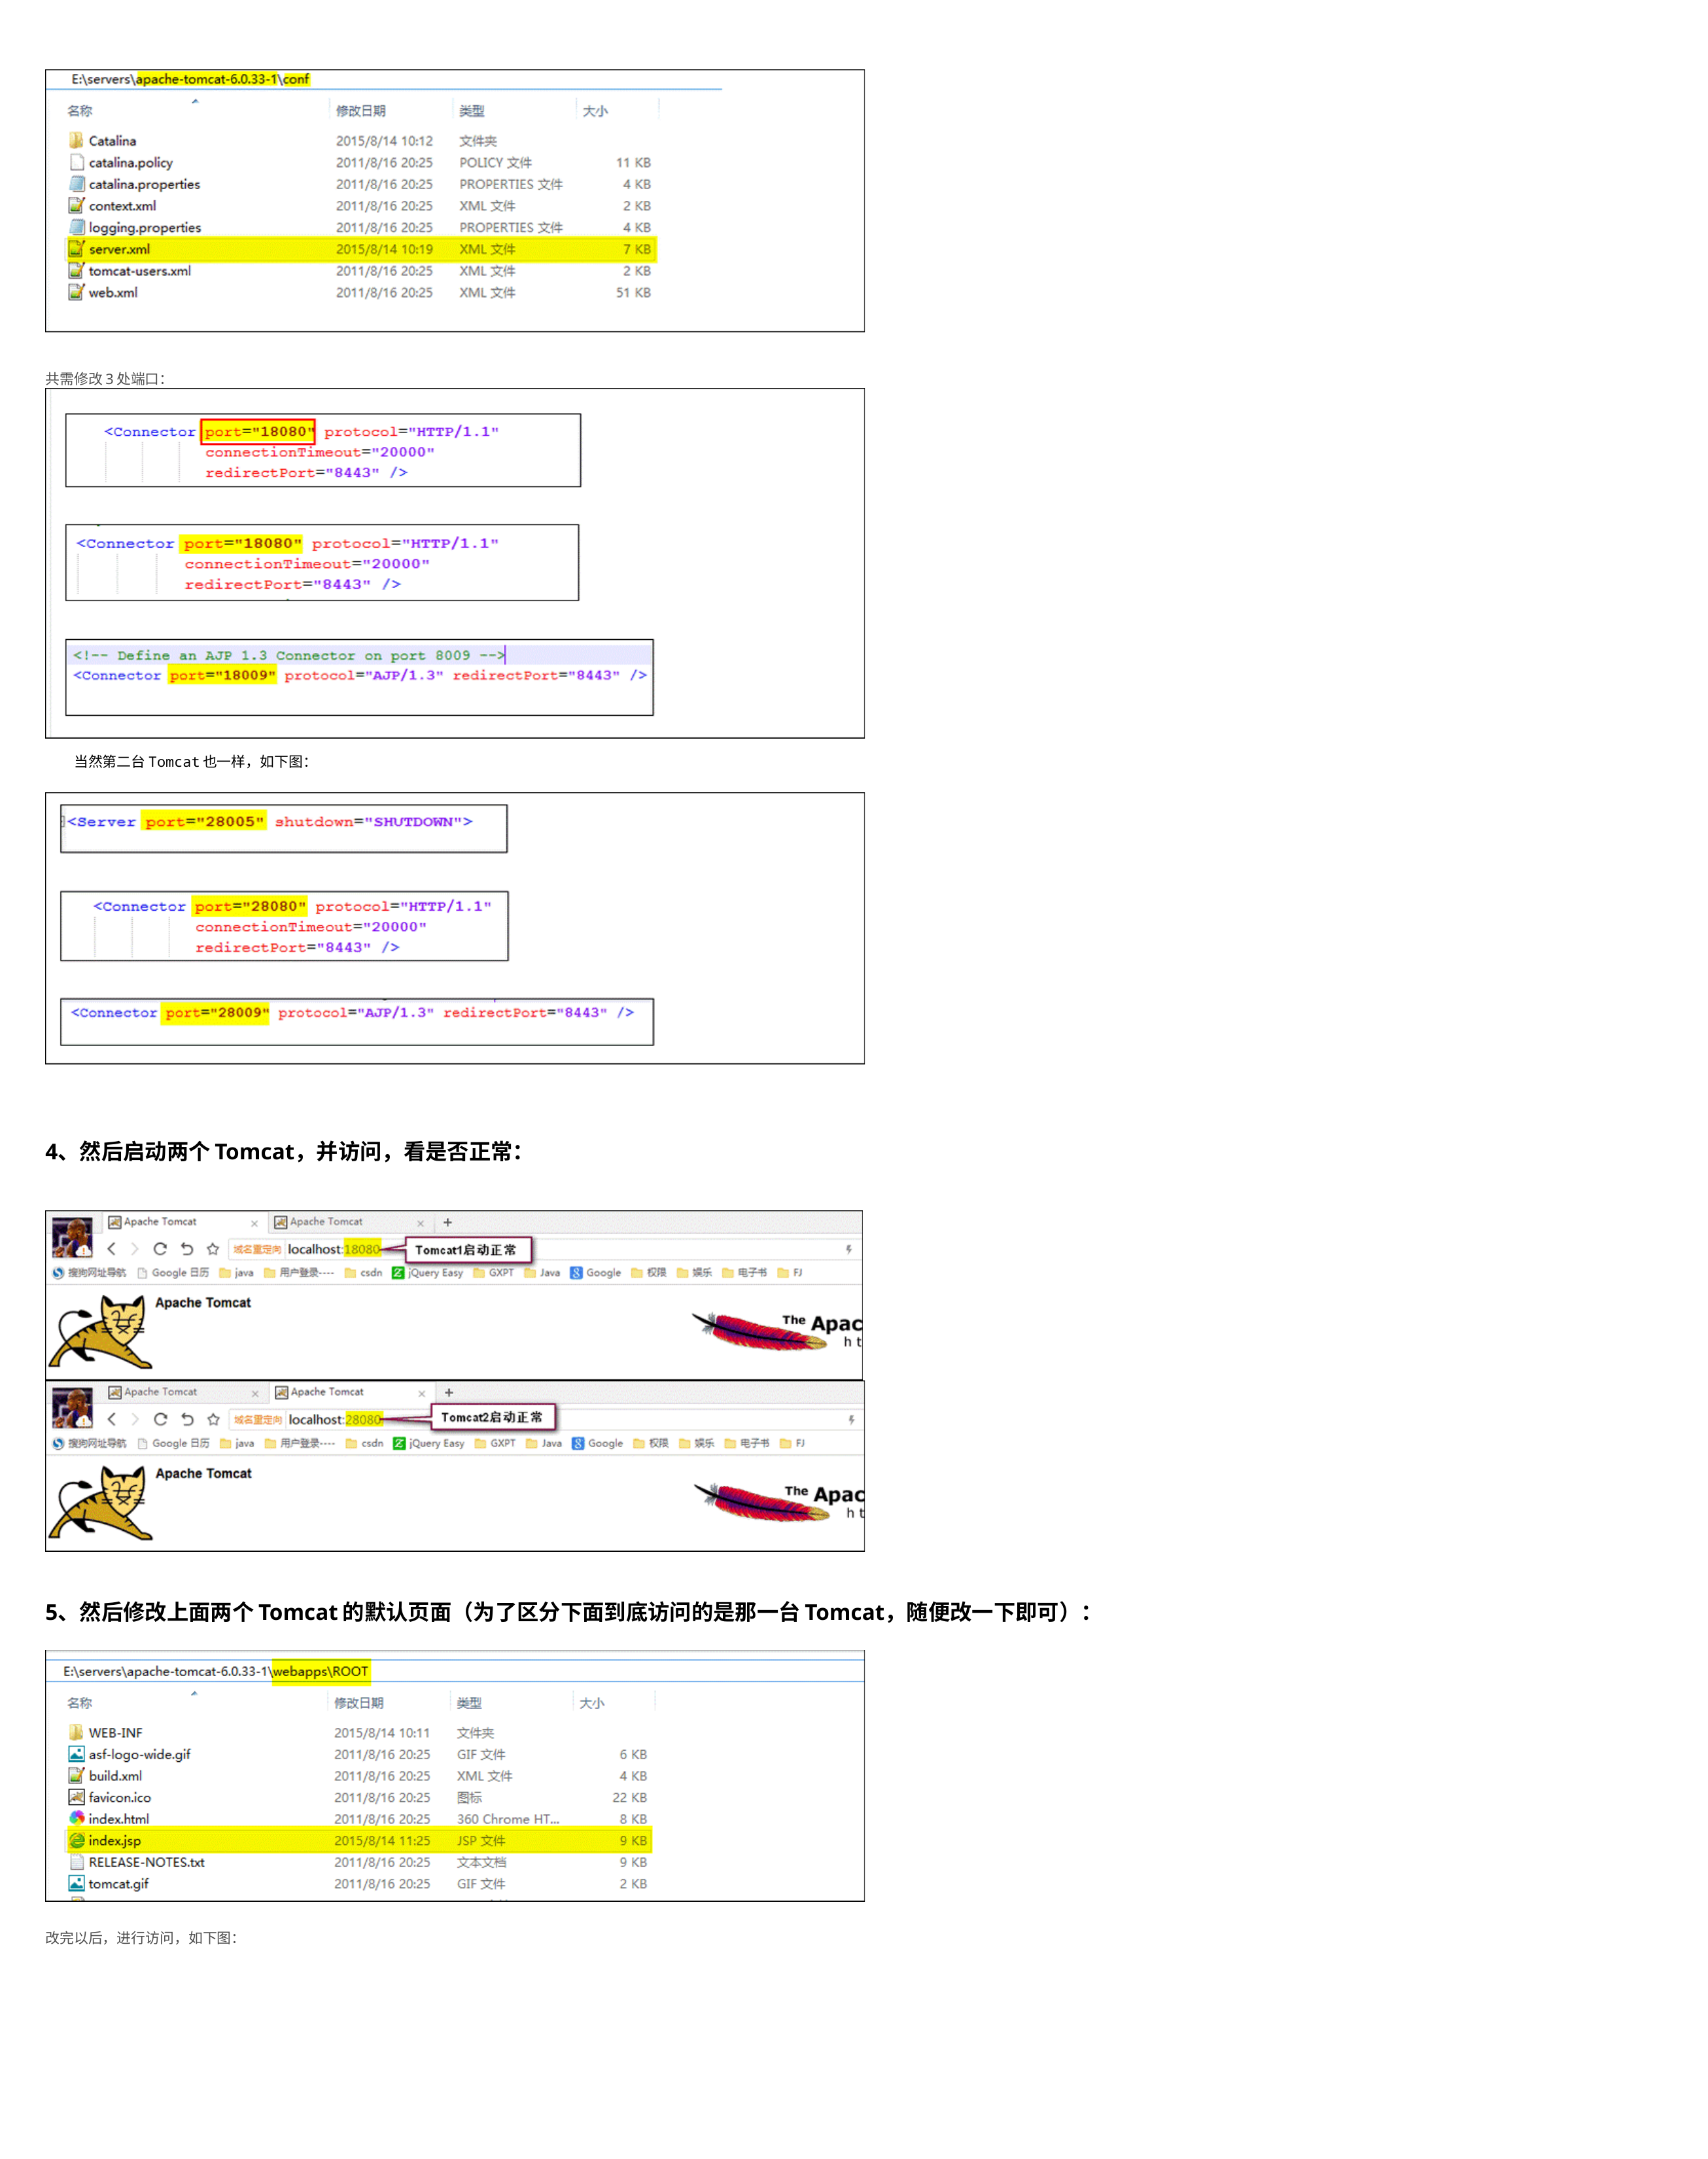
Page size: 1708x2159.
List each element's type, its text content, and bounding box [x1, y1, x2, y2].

text 当然第二台Tomcat也一样，如下图： [45, 750, 1662, 771]
subtitle 4、然后启动两个Tomcat，并访问，看是否正常： [45, 1129, 1662, 1172]
subtitle 5、然后修改上面两个Tomcat的默认页面（为了区分下面到底访问的是那一台Tomcat，随便改一下即可）： [45, 1590, 1662, 1632]
picture [45, 69, 865, 332]
text 共需修改3处端口： [45, 367, 1662, 389]
picture [45, 1650, 865, 1902]
picture [45, 792, 865, 1064]
picture [45, 1210, 865, 1552]
text 改完以后，进行访问，如下图： [45, 1926, 1662, 1948]
picture [45, 388, 865, 739]
